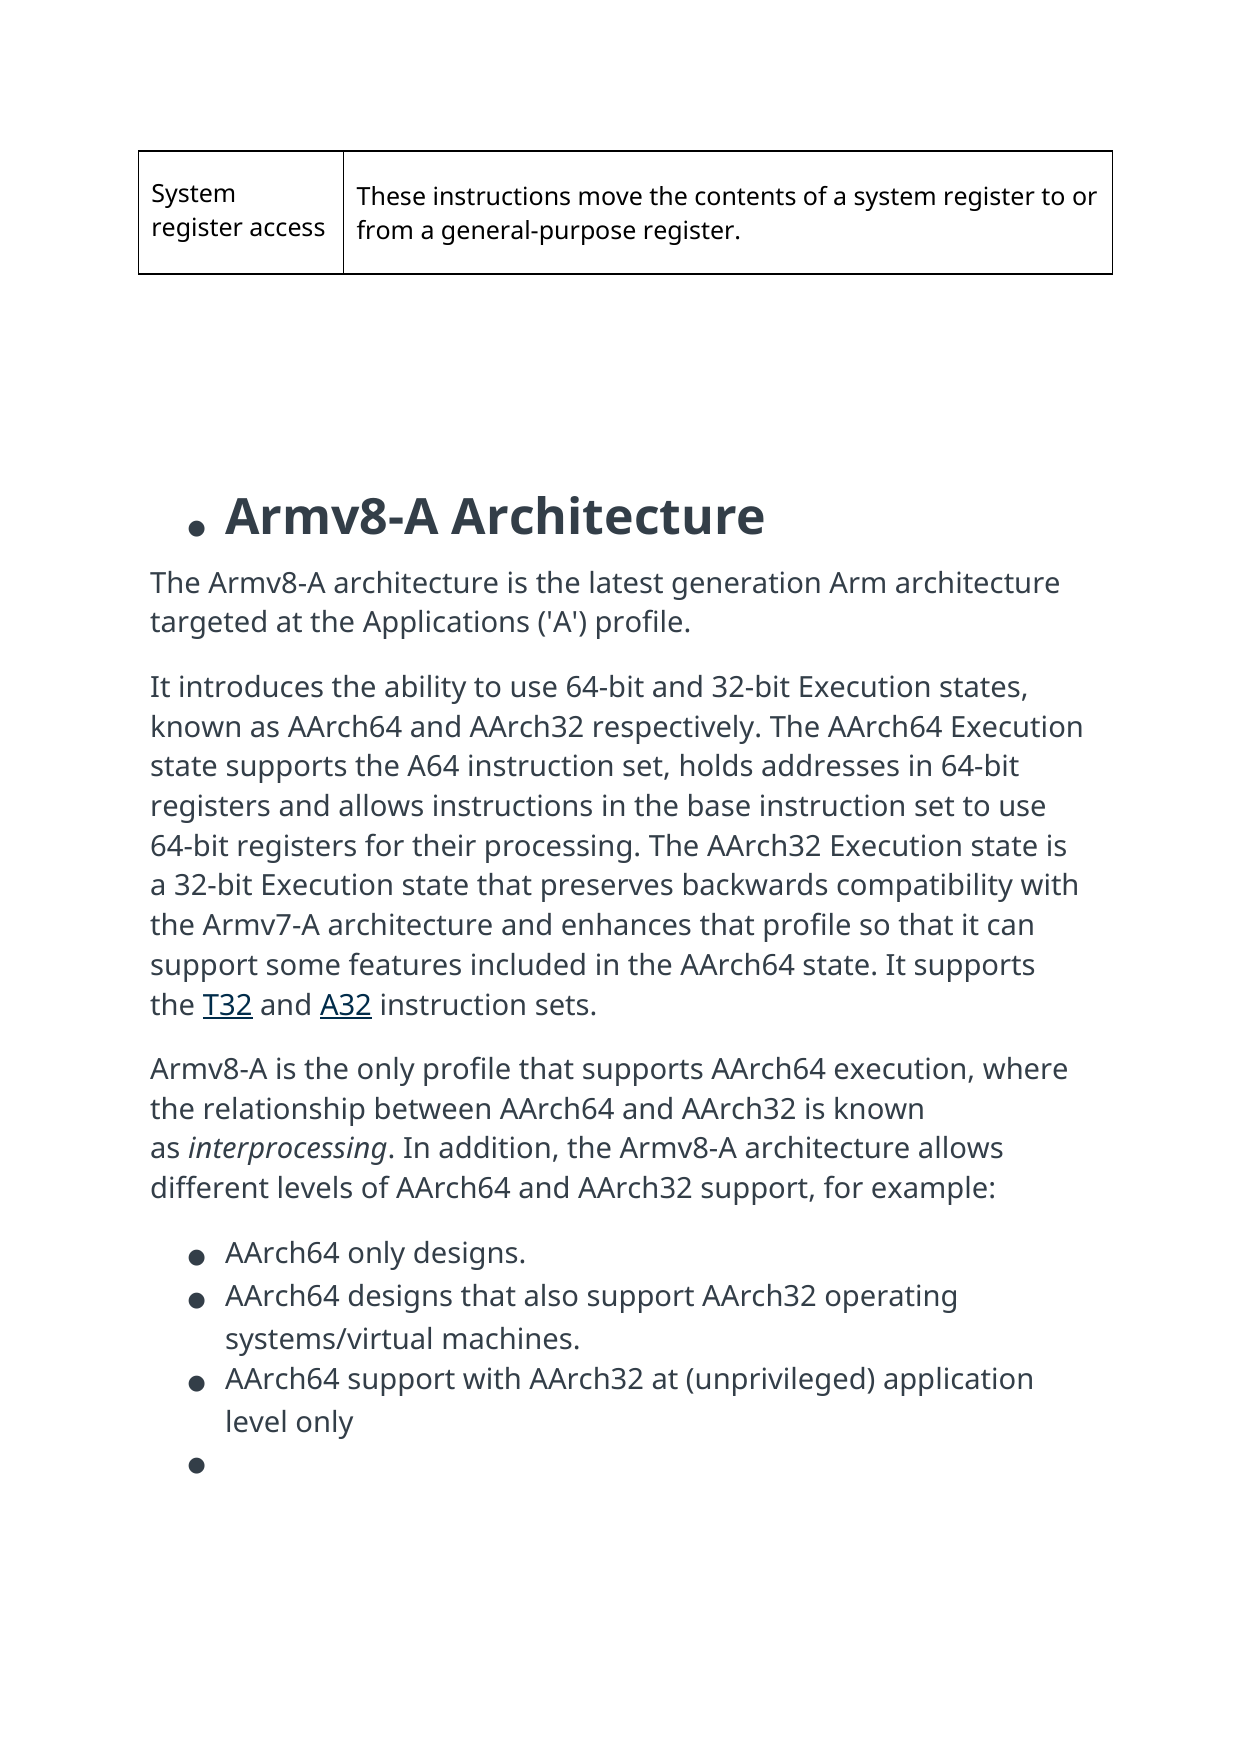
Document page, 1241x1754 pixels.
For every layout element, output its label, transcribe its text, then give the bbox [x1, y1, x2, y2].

text It introduces the ability to use 64-bit and 32-bit Execution states, known as AArch64 and AArch32 respectively. The AArch64 Execution state supports the A64 instruction set, holds addresses in 64-bit registers and allows instructions in the base instruction set to use 64-bit registers for their processing. The AArch32 Execution state is a 32-bit Execution state that preserves backwards compatibility with the Armv7-A architecture and enhances that profile so that it can support some features included in the AArch64 state. It supports the T32 and A32 instruction sets. [150, 666, 1090, 1023]
table_cell System register access [139, 152, 343, 273]
list AArch64 designs that also support AArch32 operating systems/virtual machines. [187, 1275, 1090, 1358]
text The Armv8-A architecture is the latest generation Arm architecture targeted at the Applications ('A') profile. [150, 562, 1090, 641]
text Armv8-A is the only profile that supports AArch64 execution, where the relationship between AArch64 and AArch32 is known as interprocessing. In addition, the Armv8-A architecture allows different levels of AArch64 and AArch32 support, for example: [150, 1048, 1090, 1207]
list Armv8-A Architecture [187, 481, 1090, 549]
list AArch64 only designs. [187, 1232, 1090, 1275]
table_cell These instructions move the contents of a system register to or from a general-purpose register. [344, 152, 1112, 273]
list AArch64 support with AArch32 at (unprivileged) application level only [187, 1358, 1090, 1441]
